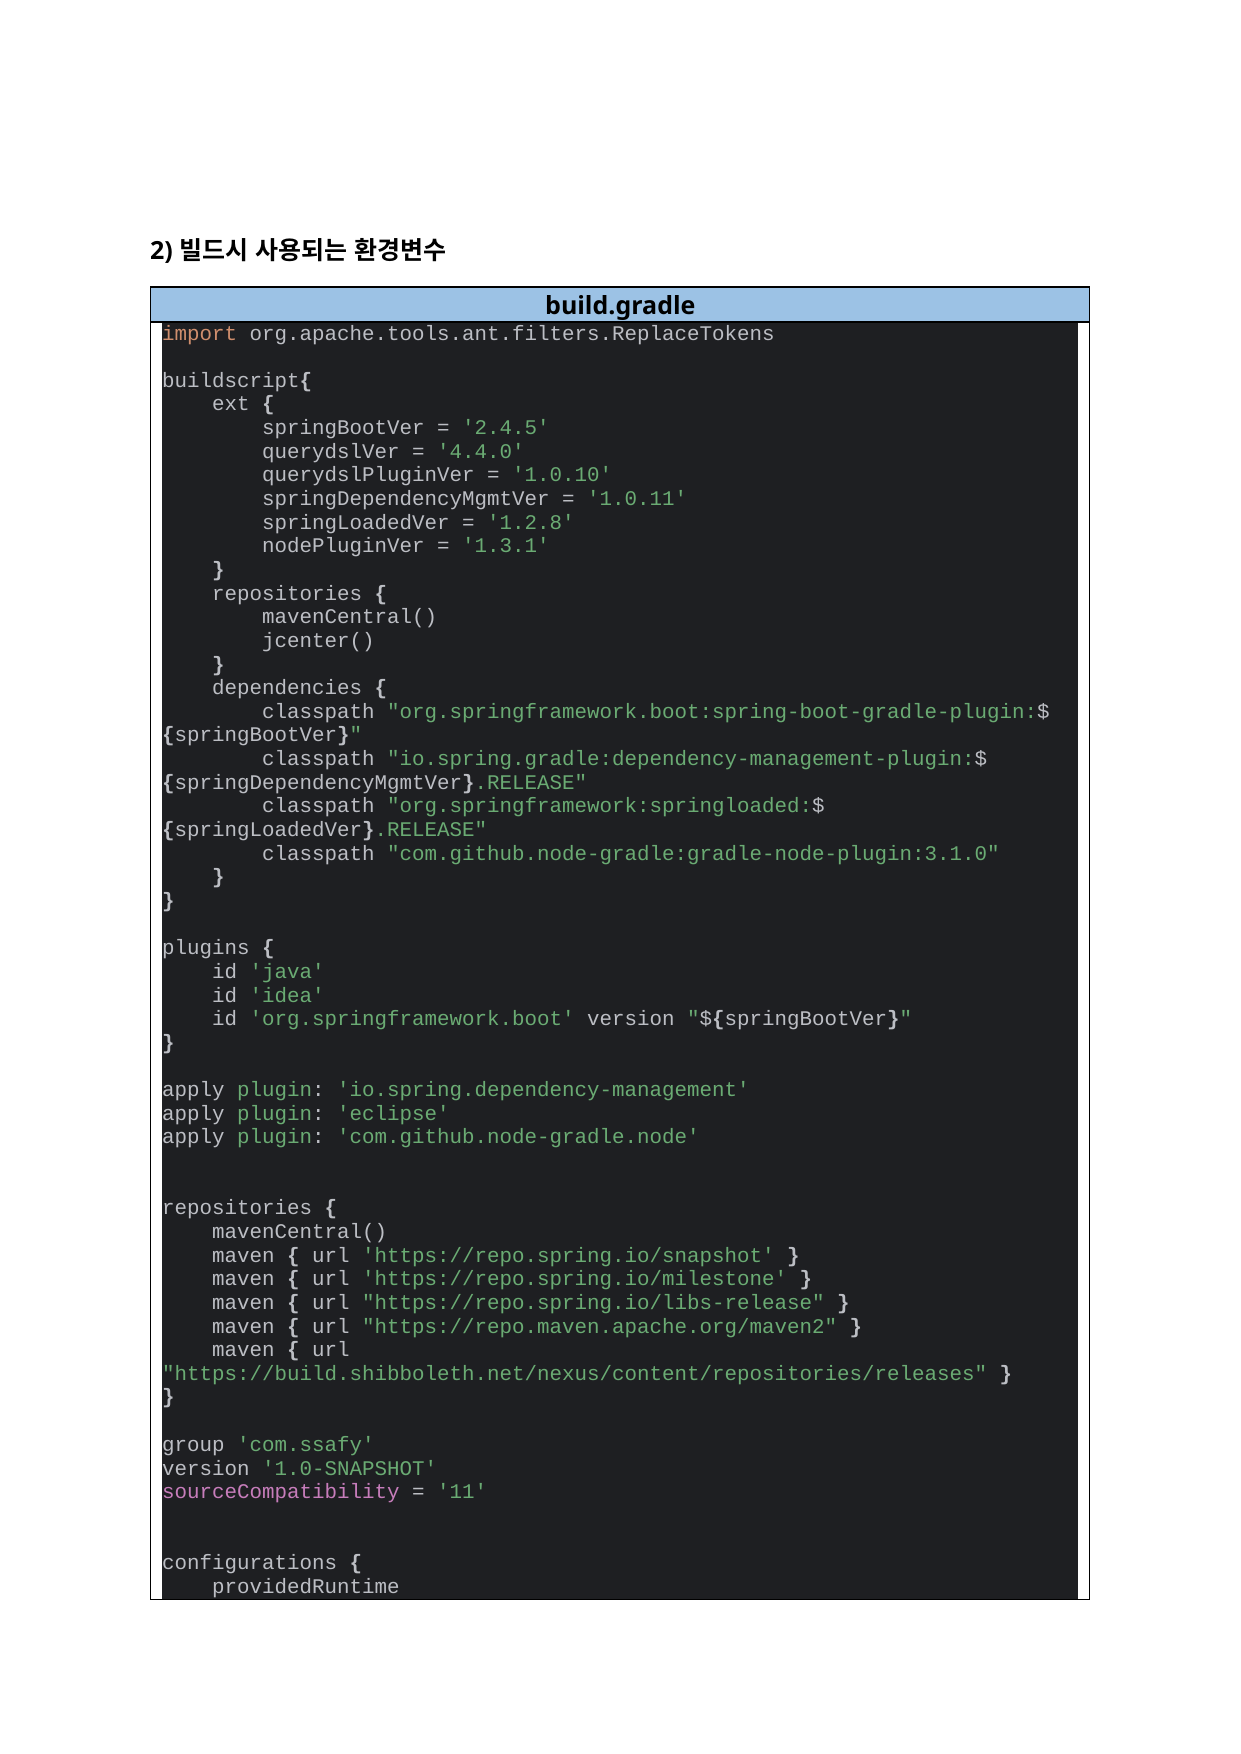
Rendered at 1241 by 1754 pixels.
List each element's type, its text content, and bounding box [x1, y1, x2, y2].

table_header build.gradle [151, 288, 1089, 321]
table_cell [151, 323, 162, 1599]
text 2) 빌드시 사용되는 환경변수 [150, 231, 1090, 267]
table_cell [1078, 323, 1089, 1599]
